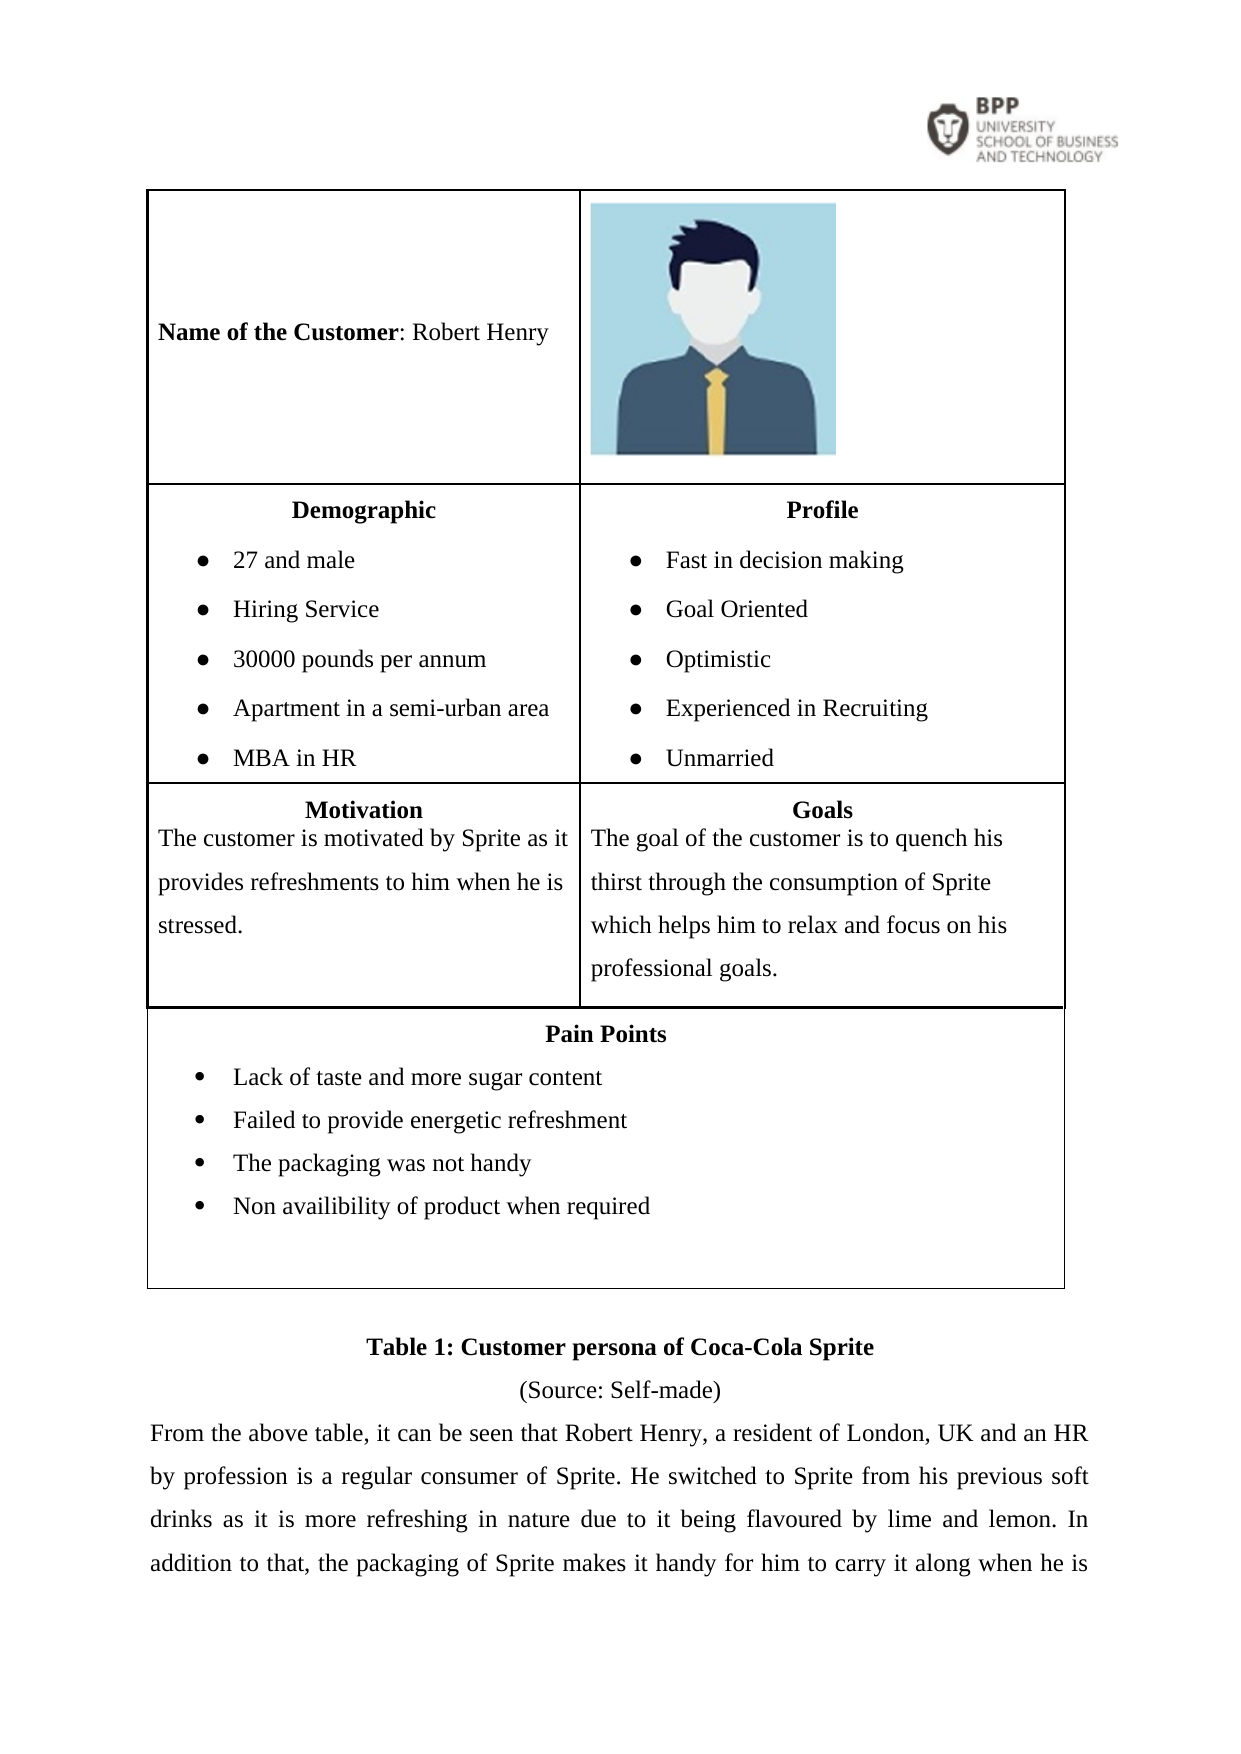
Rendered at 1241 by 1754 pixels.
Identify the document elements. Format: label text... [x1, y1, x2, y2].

text Table 1: Customer persona of Coca-Cola Sprite [150, 1332, 1090, 1361]
table_header Name of the Customer: Robert Henry [149, 191, 579, 483]
table_cell Goals The goal of the customer is to quench his thirst through the consumption of Sprite which helps him to relax and focus on his professional goals. [581, 784, 1064, 1006]
picture [920, 75, 1125, 189]
table_cell Motivation The customer is motivated by Sprite as it provides refreshments to him when he is stressed. [149, 784, 579, 1006]
picture [590, 201, 836, 458]
table_cell Profile Fast in decision making Goal Oriented Optimistic Experienced in Recruiting Unmarried [581, 485, 1064, 782]
table_header [581, 191, 1064, 483]
table_cell Pain Points Lack of taste and more sugar content Failed to provide energetic refreshment The packaging was not handy Non availibility of product when required [148, 1006, 1064, 1288]
table_cell Demographic 27 and male Hiring Service 30000 pounds per annum Apartment in a semi-urban area MBA in HR [149, 485, 579, 782]
text (Source: Self-made) [150, 1375, 1090, 1404]
